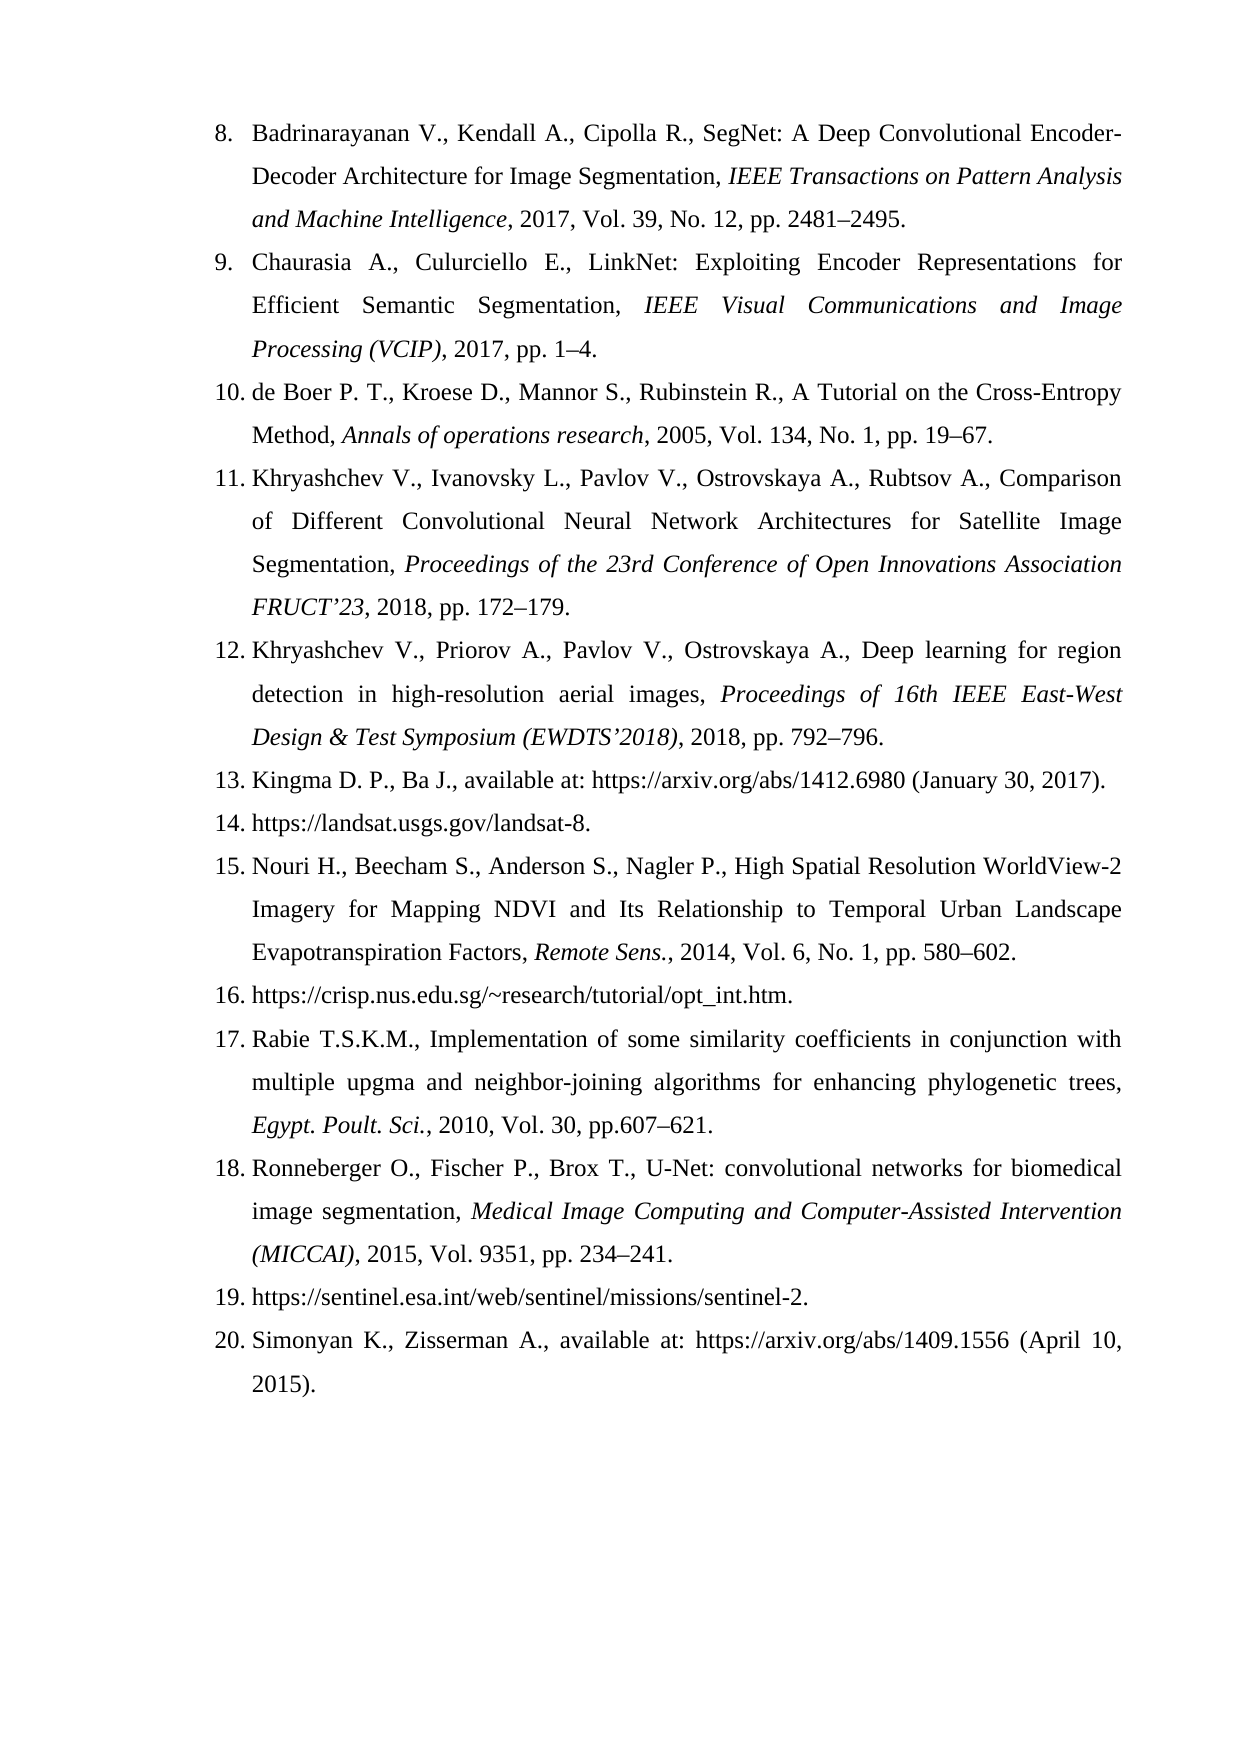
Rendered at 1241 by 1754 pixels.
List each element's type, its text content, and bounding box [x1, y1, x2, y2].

list https://crisp.nus.edu.sg/~research/tutorial/opt_int.htm. [214, 981, 1123, 1009]
list Ronneberger O., Fischer P., Brox T., U-Net: convolutional networks for biomedical image segmentation, Medical Image Computing and Computer-Assisted Intervention (MICCAI), 2015, Vol. 9351, pp. 234–241. [214, 1153, 1123, 1268]
list Khryashchev V., Priorov A., Pavlov V., Ostrovskaya A., Deep learning for region detection in high-resolution aerial images, Proceedings of 16th IEEE East-West Design & Test Symposium (EWDTS’2018), 2018, pp. 792–796. [214, 636, 1123, 751]
list https://sentinel.esa.int/web/sentinel/missions/sentinel-2. [214, 1282, 1123, 1311]
list Simonyan K., Zisserman A., available at: https://arxiv.org/abs/1409.1556 (April 10, 2015). [214, 1326, 1123, 1397]
list de Boer P. T., Kroese D., Mannor S., Rubinstein R., A Tutorial on the Cross-Entropy Method, Annals of operations research, 2005, Vol. 134, No. 1, pp. 19–67. [214, 377, 1123, 449]
list Badrinarayanan V., Kendall A., Cipolla R., SegNet: A Deep Convolutional Encoder-Decoder Architecture for Image Segmentation, IEEE Transactions on Pattern Analysis and Machine Intelligence, 2017, Vol. 39, No. 12, pp. 2481–2495. [214, 118, 1123, 233]
list Nouri H., Beecham S., Anderson S., Nagler P., High Spatial Resolution WorldView-2 Imagery for Mapping NDVI and Its Relationship to Temporal Urban Landscape Evapotranspiration Factors, Remote Sens., 2014, Vol. 6, No. 1, pp. 580–602. [214, 851, 1123, 966]
list Chaurasia A., Culurciello E., LinkNet: Exploiting Encoder Representations for Efficient Semantic Segmentation, IEEE Visual Communications and Image Processing (VCIP), 2017, pp. 1–4. [214, 247, 1123, 362]
list Rabie T.S.K.M., Implementation of some similarity coefficients in conjunction with multiple upgma and neighbor-joining algorithms for enhancing phylogenetic trees, Egypt. Poult. Sci., 2010, Vol. 30, pp.607–621. [214, 1024, 1123, 1139]
list Khryashchev V., Ivanovsky L., Pavlov V., Ostrovskaya A., Rubtsov A., Comparison of Different Convolutional Neural Network Architectures for Satellite Image Segmentation, Proceedings of the 23rd Conference of Open Innovations Association FRUCT’23, 2018, pp. 172–179. [214, 463, 1123, 621]
list Kingma D. P., Ba J., available at: https://arxiv.org/abs/1412.6980 (January 30, 2017). [214, 765, 1123, 794]
list https://landsat.usgs.gov/landsat-8. [214, 808, 1123, 837]
